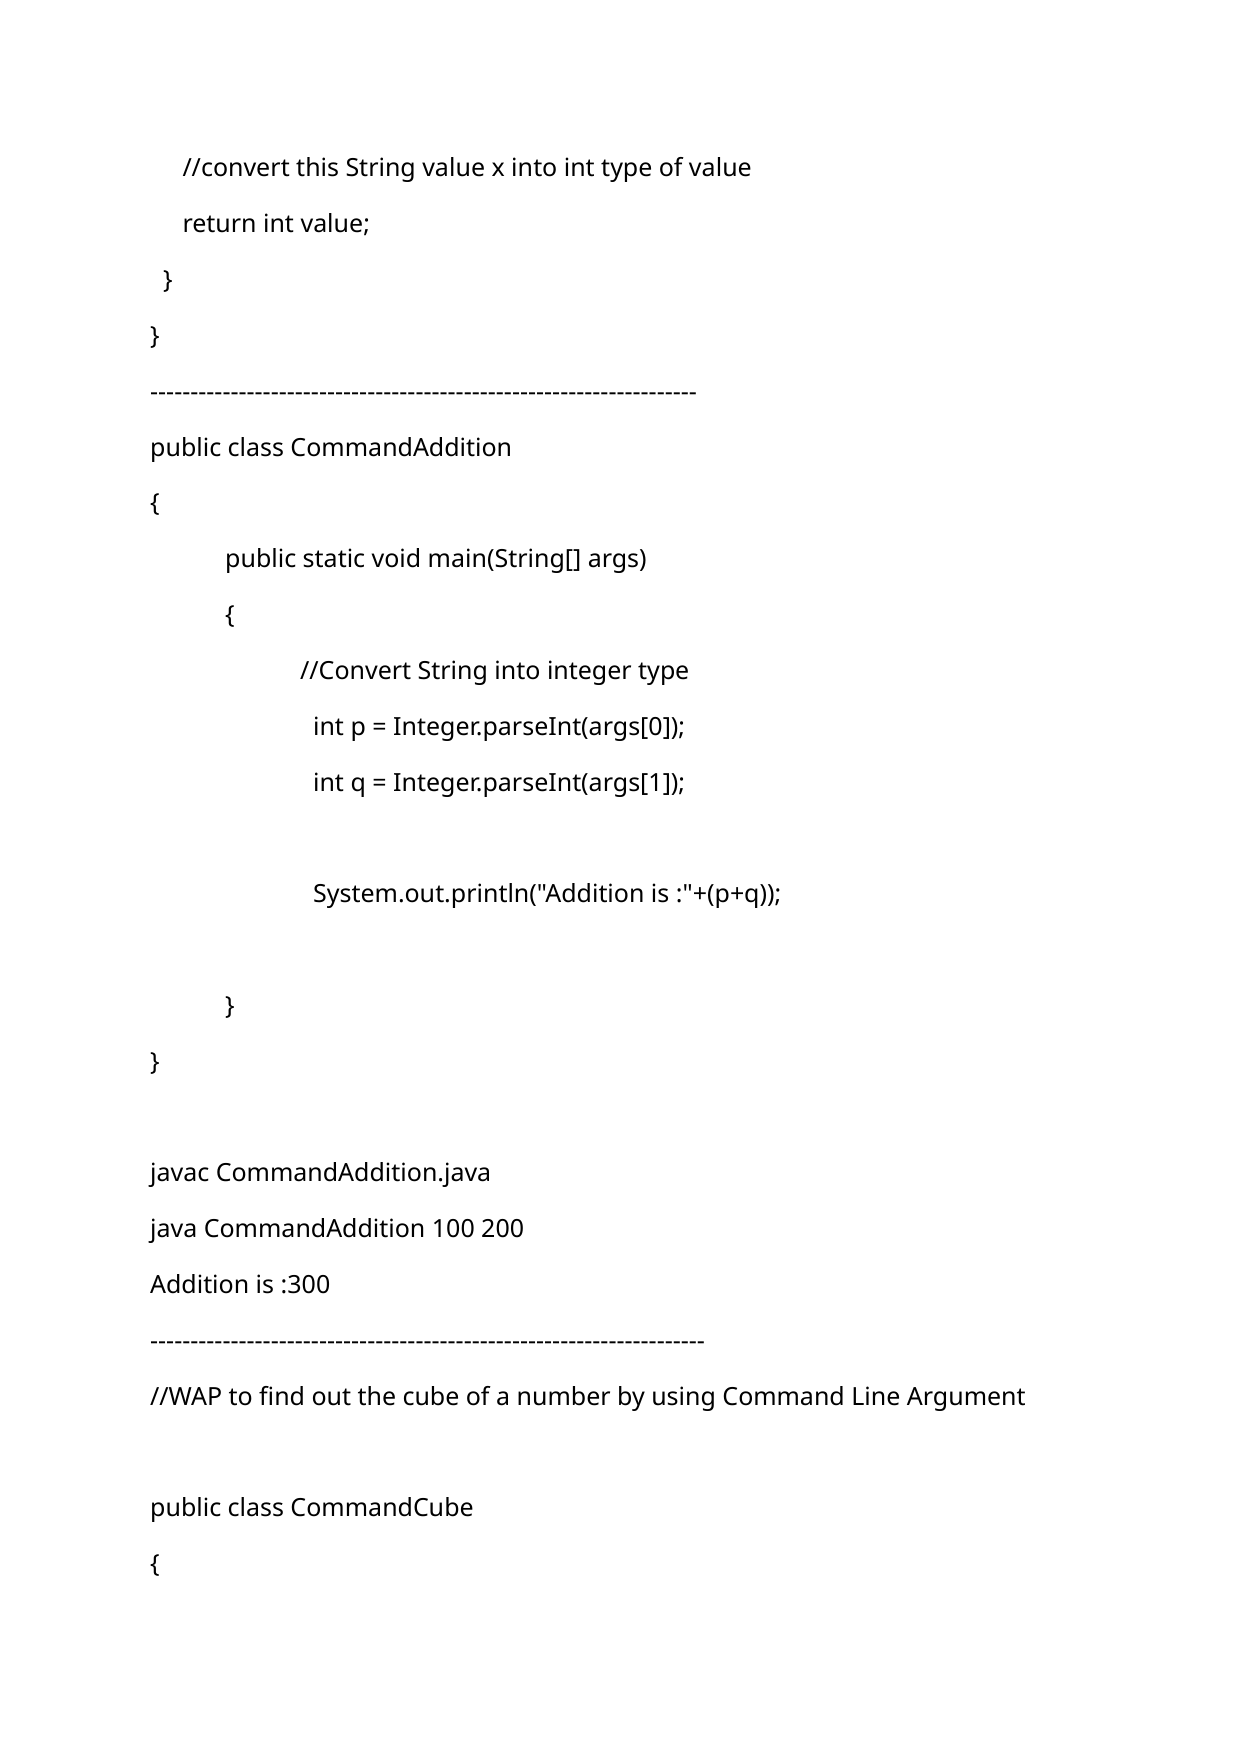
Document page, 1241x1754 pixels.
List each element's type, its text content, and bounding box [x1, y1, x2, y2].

text int p = Integer.parseInt(args[0]); [150, 708, 1090, 742]
text { [150, 1546, 1090, 1580]
text } [150, 262, 1090, 296]
text public class CommandCube [150, 1490, 1090, 1524]
text System.out.println("Addition is :"+(p+q)); [150, 876, 1090, 910]
text } [150, 317, 1090, 352]
text } [150, 987, 1090, 1022]
text return int value; [150, 206, 1090, 240]
text javac CommandAddition.java [150, 1155, 1090, 1189]
text public static void main(String[] args) [150, 541, 1090, 575]
text //convert this String value x into int type of value [150, 150, 1090, 184]
text Addition is :300 [150, 1267, 1090, 1301]
text int q = Integer.parseInt(args[1]); [150, 764, 1090, 798]
text { [150, 597, 1090, 631]
text --------------------------------------------------------------------- [150, 1322, 1090, 1357]
text } [150, 1043, 1090, 1077]
text { [150, 485, 1090, 519]
text //Convert String into integer type [150, 652, 1090, 687]
text //WAP to find out the cube of a number by using Command Line Argument [150, 1378, 1090, 1412]
text java CommandAddition 100 200 [150, 1211, 1090, 1245]
text public class CommandAddition [150, 429, 1090, 463]
text -------------------------------------------------------------------- [150, 373, 1090, 407]
